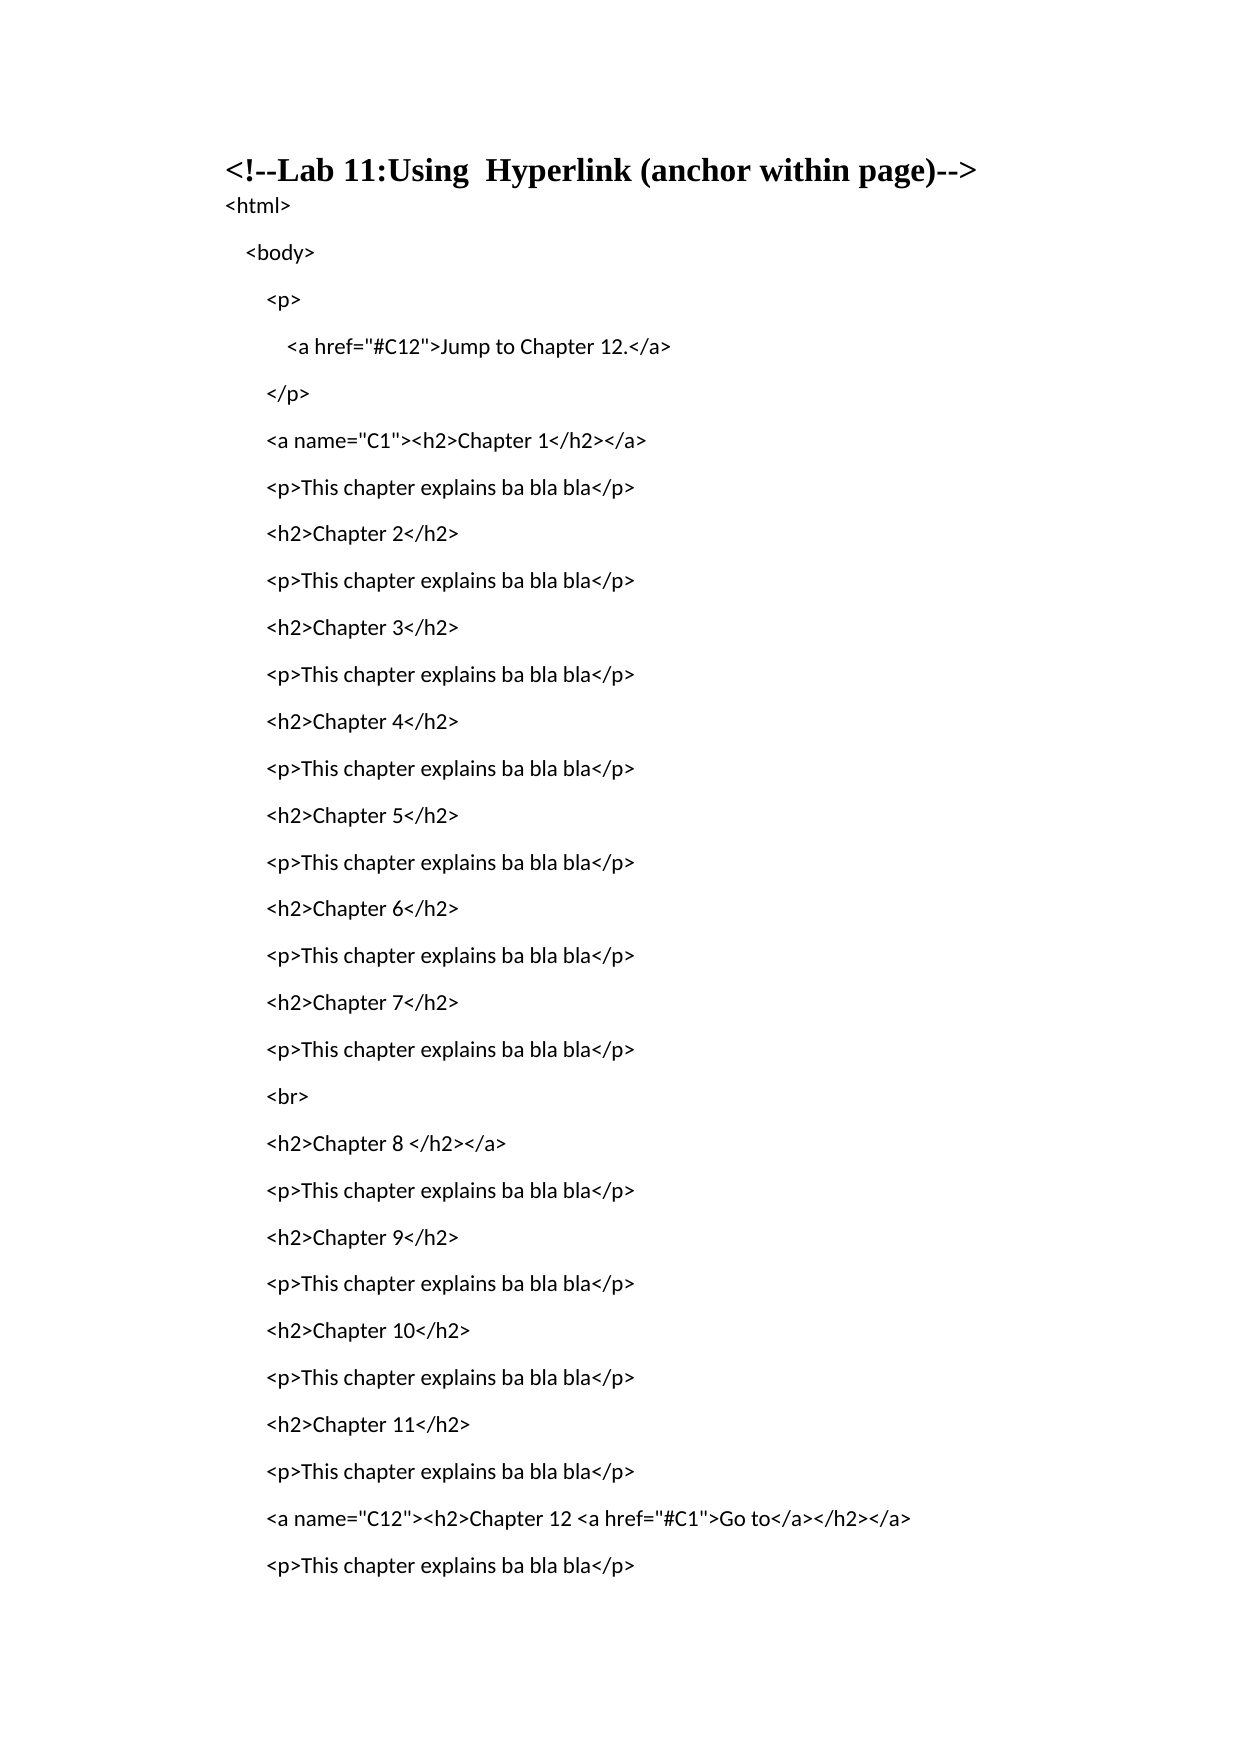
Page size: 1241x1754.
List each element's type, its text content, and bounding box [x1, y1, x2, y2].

text <p> [225, 285, 1090, 313]
text <h2>Chapter 9</h2> [225, 1223, 1090, 1251]
text <a name="C1"><h2>Chapter 1</h2></a> [225, 426, 1090, 454]
text <h2>Chapter 8 </h2></a> [225, 1129, 1090, 1157]
text <body> [225, 238, 1090, 266]
text <p>This chapter explains ba bla bla</p> [225, 1363, 1090, 1391]
text <a href="#C12">Jump to Chapter 12.</a> [225, 332, 1090, 360]
text <h2>Chapter 4</h2> [225, 707, 1090, 735]
text <html> [225, 191, 1090, 219]
text <p>This chapter explains ba bla bla</p> [225, 1269, 1090, 1297]
text <p>This chapter explains ba bla bla</p> [225, 660, 1090, 688]
text <p>This chapter explains ba bla bla</p> [225, 1176, 1090, 1204]
subtitle <!--Lab 11:Using Hyperlink (anchor within page)--> [225, 150, 1090, 188]
text <h2>Chapter 11</h2> [225, 1410, 1090, 1438]
text <p>This chapter explains ba bla bla</p> [225, 473, 1090, 501]
text <h2>Chapter 5</h2> [225, 801, 1090, 829]
text <h2>Chapter 3</h2> [225, 613, 1090, 641]
text <p>This chapter explains ba bla bla</p> [225, 1035, 1090, 1063]
text <p>This chapter explains ba bla bla</p> [225, 754, 1090, 782]
text <h2>Chapter 10</h2> [225, 1316, 1090, 1344]
text <p>This chapter explains ba bla bla</p> [225, 566, 1090, 594]
text <a name="C12"><h2>Chapter 12 <a href="#C1">Go to</a></h2></a> [225, 1504, 1090, 1532]
text </p> [225, 379, 1090, 407]
text <p>This chapter explains ba bla bla</p> [225, 1457, 1090, 1485]
text <p>This chapter explains ba bla bla</p> [225, 941, 1090, 969]
text <h2>Chapter 6</h2> [225, 894, 1090, 922]
text <p>This chapter explains ba bla bla</p> [225, 1551, 1090, 1579]
text <br> [225, 1082, 1090, 1110]
text <h2>Chapter 7</h2> [225, 988, 1090, 1016]
text <p>This chapter explains ba bla bla</p> [225, 848, 1090, 876]
text <h2>Chapter 2</h2> [225, 519, 1090, 547]
